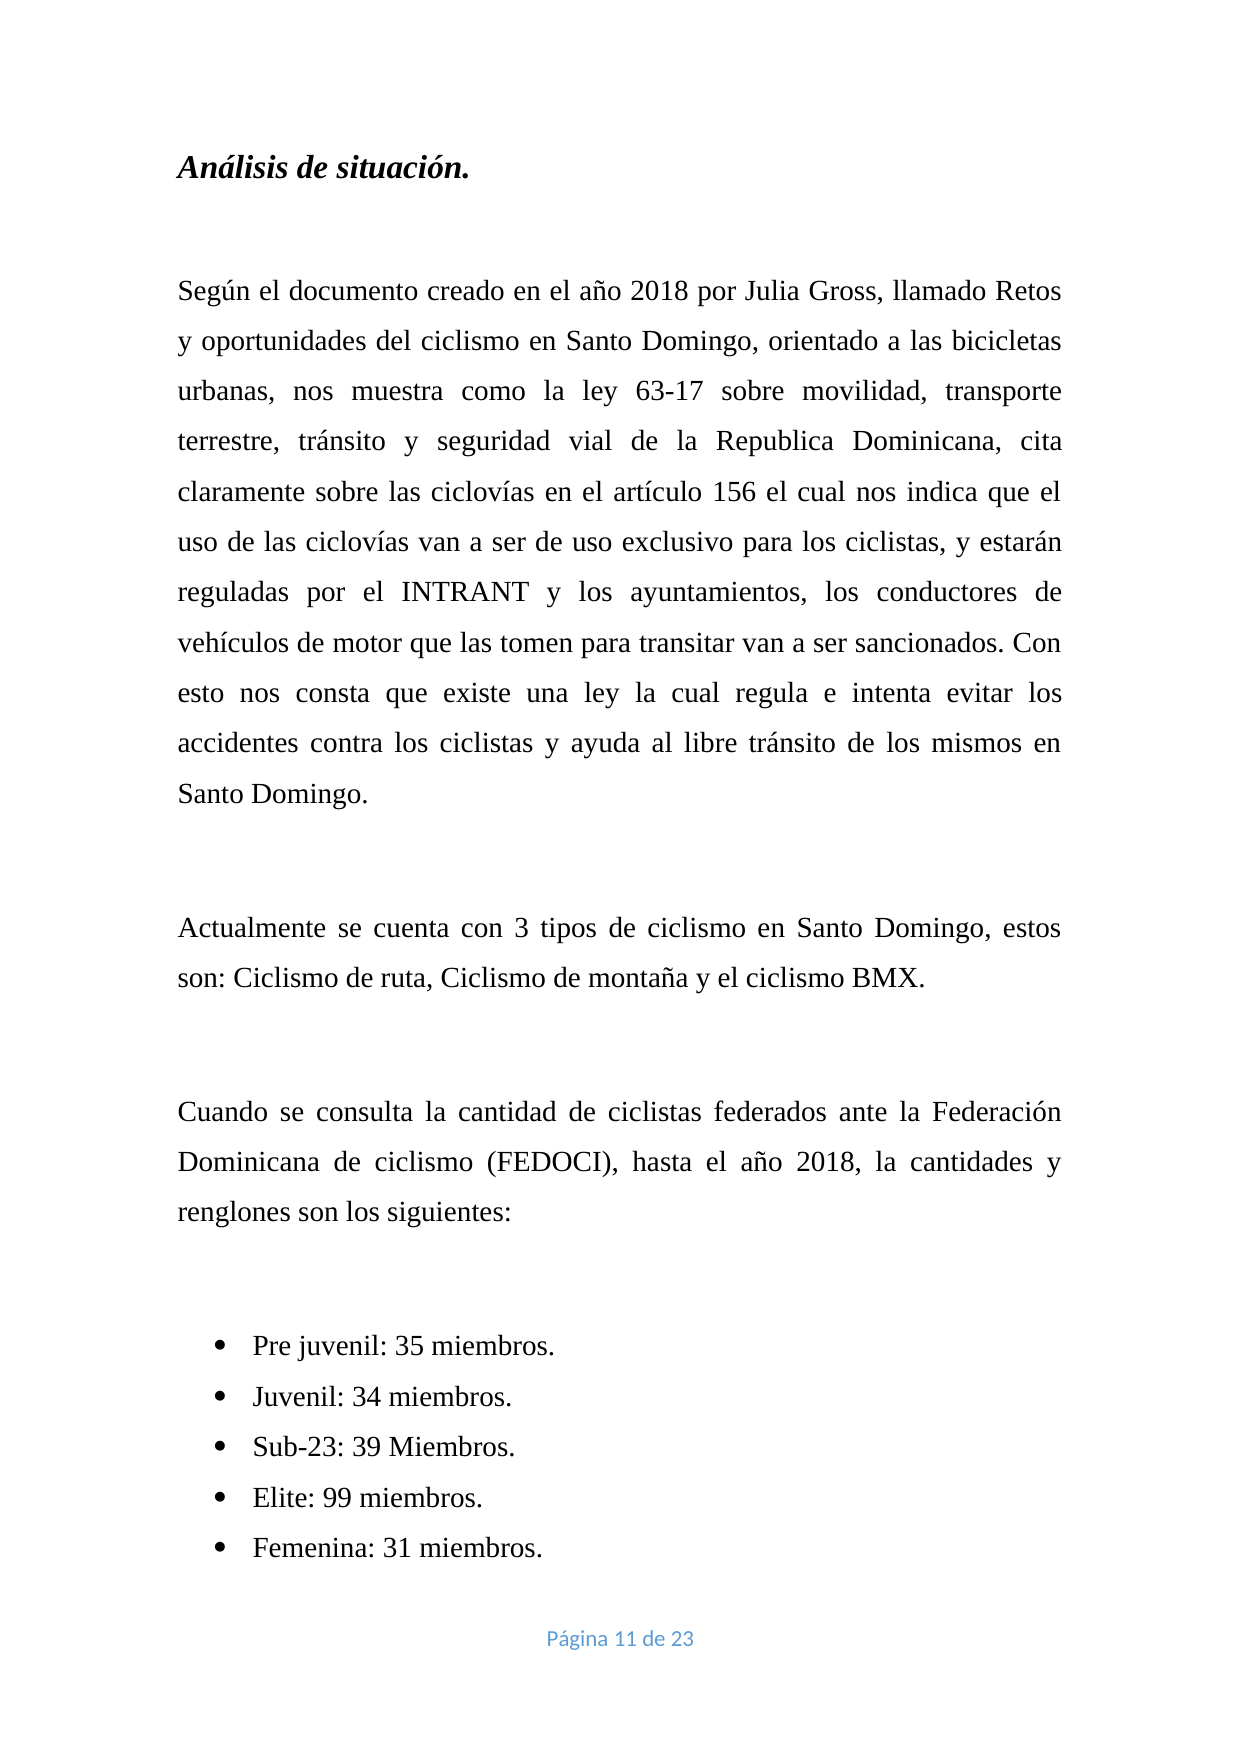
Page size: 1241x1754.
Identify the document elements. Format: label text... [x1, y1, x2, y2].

text Análisis de situación. [177, 148, 1063, 186]
text Cuando se consulta la cantidad de ciclistas federados ante la Federación Dominicana de ciclismo (FEDOCI), hasta el año 2018, la cantidades y renglones son los siguientes: [177, 1094, 1063, 1228]
list Juvenil: 34 miembros. [215, 1379, 1063, 1413]
text Actualmente se cuenta con 3 tipos de ciclismo en Santo Domingo, estos son: Ciclismo de ruta, Ciclismo de montaña y el ciclismo BMX. [177, 910, 1063, 993]
list Pre juvenil: 35 miembros. [215, 1328, 1063, 1362]
list Elite: 99 miembros. [215, 1480, 1063, 1513]
list Sub-23: 39 Miembros. [215, 1429, 1063, 1463]
list Femenina: 31 miembros. [215, 1530, 1063, 1564]
text Según el documento creado en el año 2018 por Julia Gross, llamado Retos y oportunidades del ciclismo en Santo Domingo, orientado a las bicicletas urbanas, nos muestra como la ley 63-17 sobre movilidad, transporte terrestre, tránsito y seguridad vial de la Republica Dominicana, cita claramente sobre las ciclovías en el artículo 156 el cual nos indica que el uso de las ciclovías van a ser de uso exclusivo para los ciclistas, y estarán reguladas por el INTRANT y los ayuntamientos, los conductores de vehículos de motor que las tomen para transitar van a ser sancionados. Con esto nos consta que existe una ley la cual regula e intenta evitar los accidentes contra los ciclistas y ayuda al libre tránsito de los mismos en Santo Domingo. [177, 273, 1063, 809]
